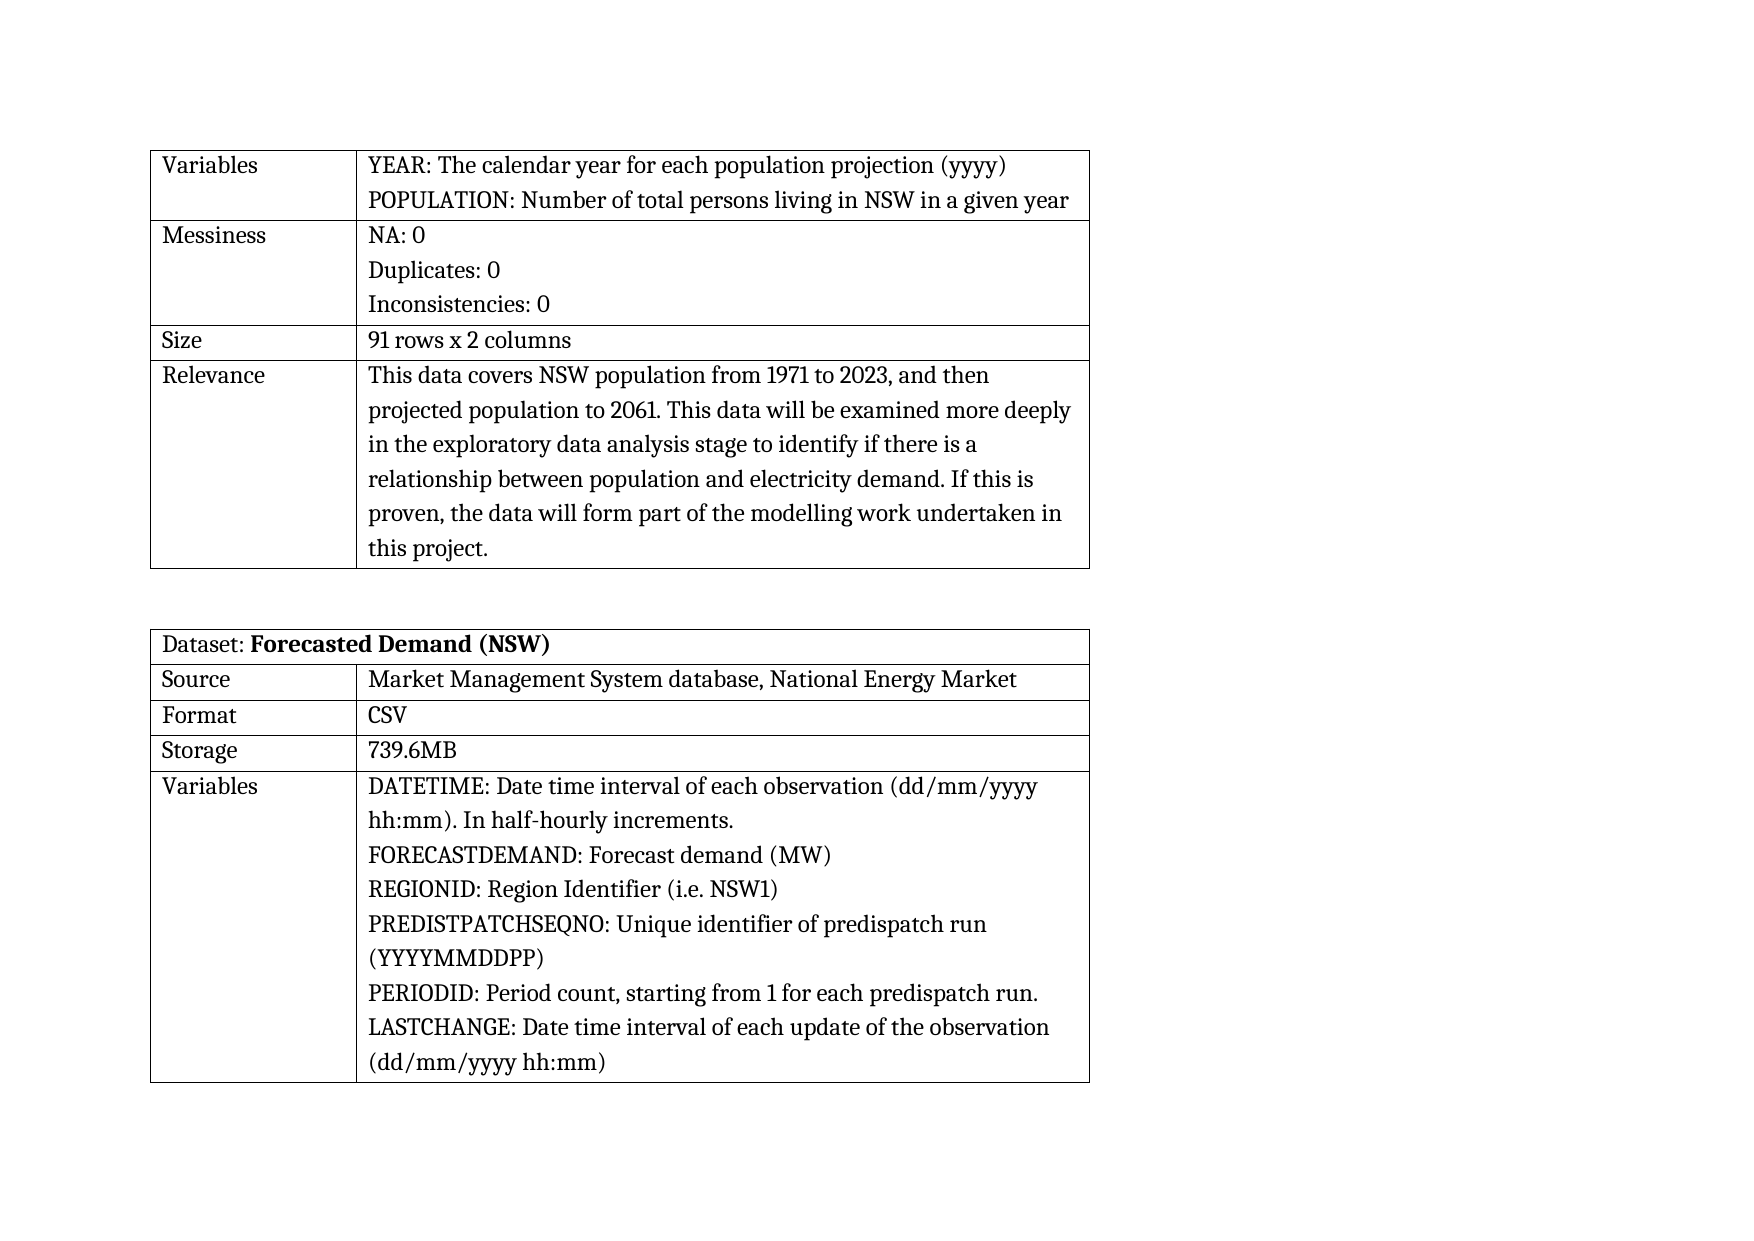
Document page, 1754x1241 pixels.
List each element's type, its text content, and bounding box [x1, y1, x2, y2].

table_cell Messiness [151, 221, 356, 324]
table_cell Variables [151, 151, 356, 220]
table_cell Variables [151, 772, 356, 1082]
table_cell 739.6MB [357, 736, 1089, 771]
table_cell CSV [357, 701, 1089, 735]
table_cell Storage [151, 736, 356, 771]
table_cell Market Management System database, National Energy Market [357, 665, 1089, 699]
table_header Dataset: Forecasted Demand (NSW) [151, 630, 1089, 664]
table_cell Format [151, 701, 356, 735]
table_cell 91 rows x 2 columns [357, 326, 1089, 360]
table_cell DATETIME: Date time interval of each observation (dd/mm/yyyy hh:mm). In half-hourly increments. FORECASTDEMAND: Forecast demand (MW) REGIONID: Region Identifier (i.e. NSW1) PREDISTPATCHSEQNO: Unique identifier of predispatch run (YYYYMMDDPP) PERIODID: Period count, starting from 1 for each predispatch run. LASTCHANGE: Date time interval of each update of the observation (dd/mm/yyyy hh:mm) [357, 772, 1089, 1082]
table_cell This data covers NSW population from 1971 to 2023, and then projected population to 2061. This data will be examined more deeply in the exploratory data analysis stage to identify if there is a relationship between population and electricity demand. If this is proven, the data will form part of the modelling work undertaken in this project. [357, 361, 1089, 568]
table_cell Size [151, 326, 356, 360]
table_cell Source [151, 665, 356, 699]
table_cell Relevance [151, 361, 356, 568]
table_cell YEAR: The calendar year for each population projection (yyyy) POPULATION: Number of total persons living in NSW in a given year [357, 151, 1089, 220]
table_cell NA: 0 Duplicates: 0 Inconsistencies: 0 [357, 221, 1089, 324]
